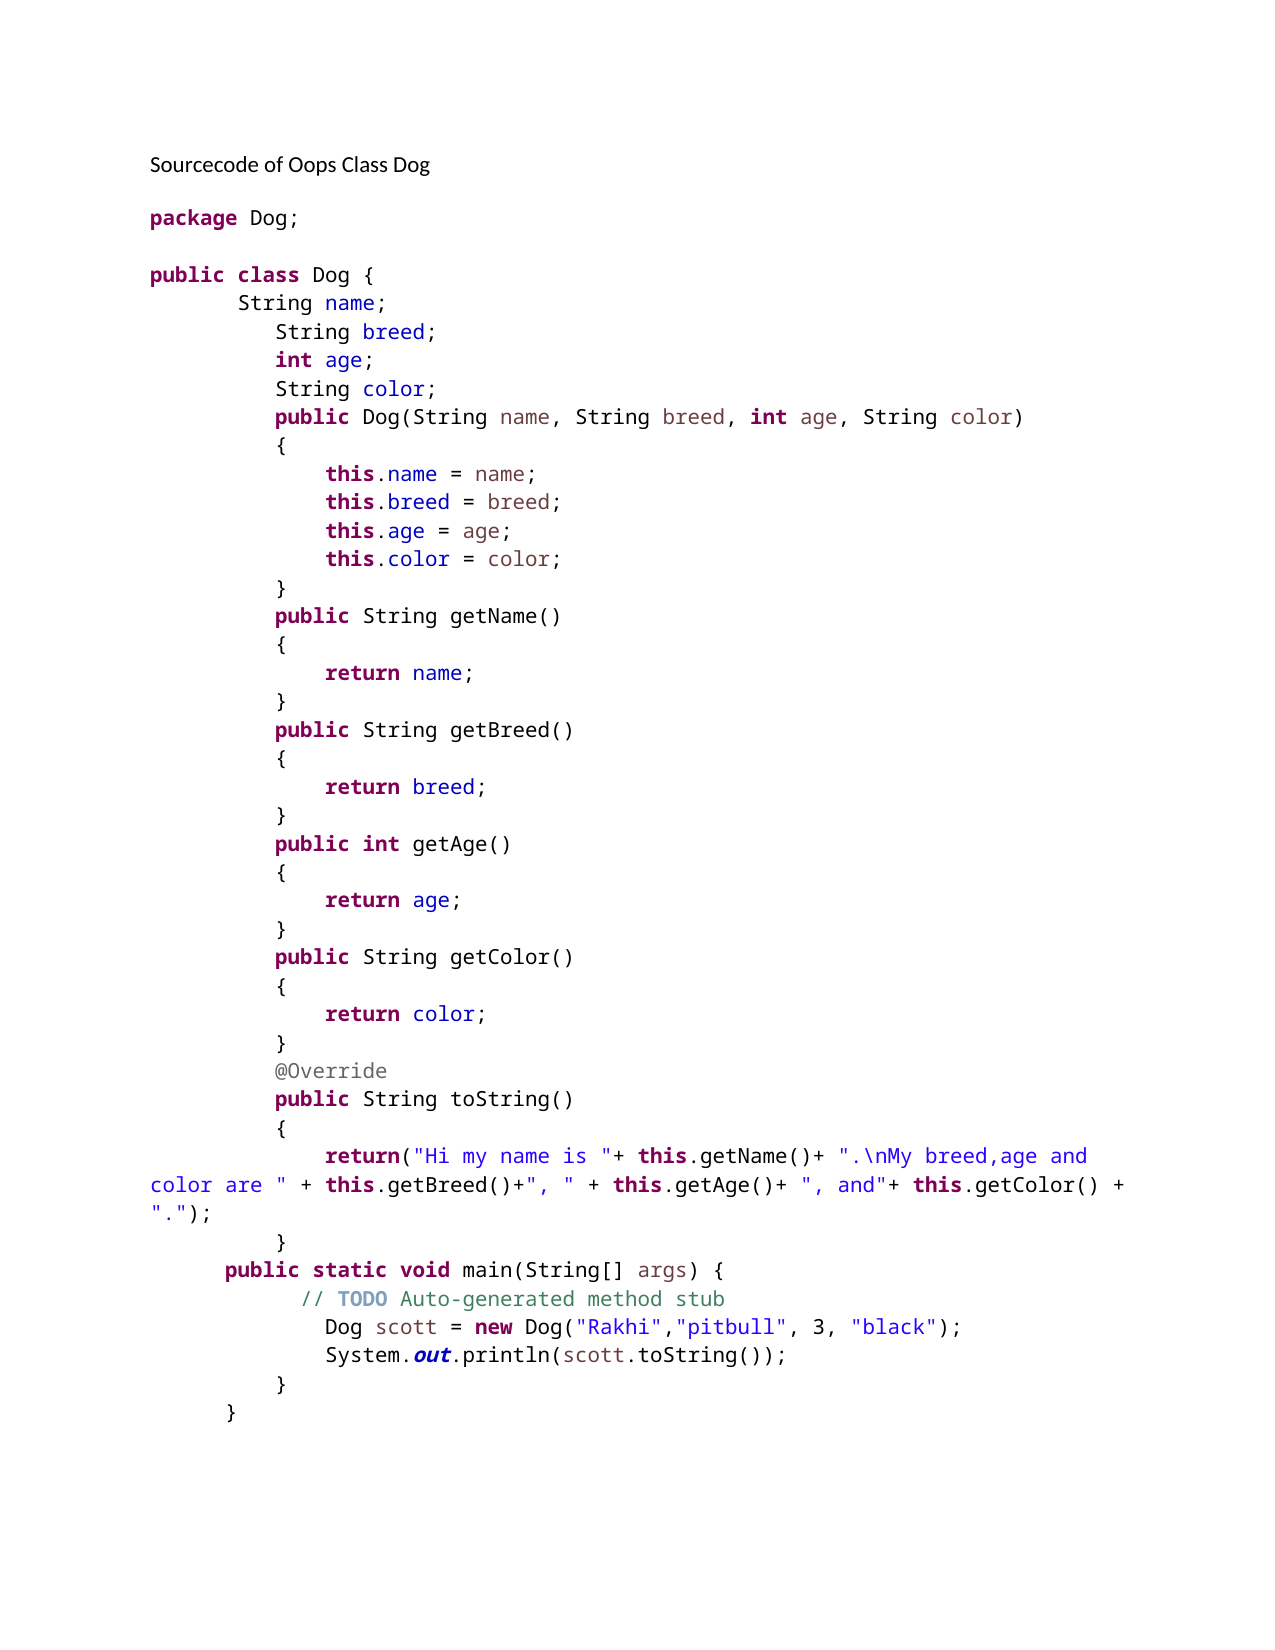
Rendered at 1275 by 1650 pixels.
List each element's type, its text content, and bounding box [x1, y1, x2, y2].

text return breed; [150, 772, 1125, 800]
text public String toString() [150, 1084, 1125, 1113]
text // TODO Auto-generated method stub [150, 1284, 1125, 1312]
text return("Hi my name is "+ this.getName()+ ".\nMy breed,age and color are " + this.getBreed()+", " + this.getAge()+ ", and"+ this.getColor() + "."); [150, 1141, 1125, 1227]
text } [150, 573, 1125, 601]
text Sourcecode of Oops Class Dog [150, 150, 1125, 178]
text int age; [150, 345, 1125, 374]
text { [150, 857, 1125, 886]
text System.out.println(scott.toString()); [150, 1341, 1125, 1369]
text } [150, 1028, 1125, 1056]
text this.breed = breed; [150, 487, 1125, 516]
text public String getName() [150, 601, 1125, 629]
text String name; [150, 288, 1125, 317]
text { [150, 743, 1125, 772]
text } [150, 1227, 1125, 1255]
text public String getColor() [150, 942, 1125, 971]
text public int getAge() [150, 829, 1125, 857]
text this.color = color; [150, 544, 1125, 573]
text return age; [150, 886, 1125, 914]
text } [150, 1397, 1125, 1426]
text @Override [150, 1056, 1125, 1084]
text public static void main(String[] args) { [150, 1255, 1125, 1284]
text public String getBreed() [150, 715, 1125, 743]
text package Dog; [150, 203, 1125, 231]
text String color; [150, 374, 1125, 402]
text { [150, 431, 1125, 459]
text public Dog(String name, String breed, int age, String color) [150, 402, 1125, 431]
text } [150, 686, 1125, 715]
text } [150, 800, 1125, 829]
text String breed; [150, 317, 1125, 345]
text Dog scott = new Dog("Rakhi","pitbull", 3, "black"); [150, 1312, 1125, 1341]
text { [150, 971, 1125, 999]
text return color; [150, 999, 1125, 1028]
text { [150, 1113, 1125, 1141]
text { [150, 629, 1125, 658]
text } [150, 914, 1125, 942]
text this.name = name; [150, 459, 1125, 487]
text } [150, 1369, 1125, 1397]
text return name; [150, 658, 1125, 686]
text this.age = age; [150, 516, 1125, 544]
text public class Dog { [150, 260, 1125, 288]
